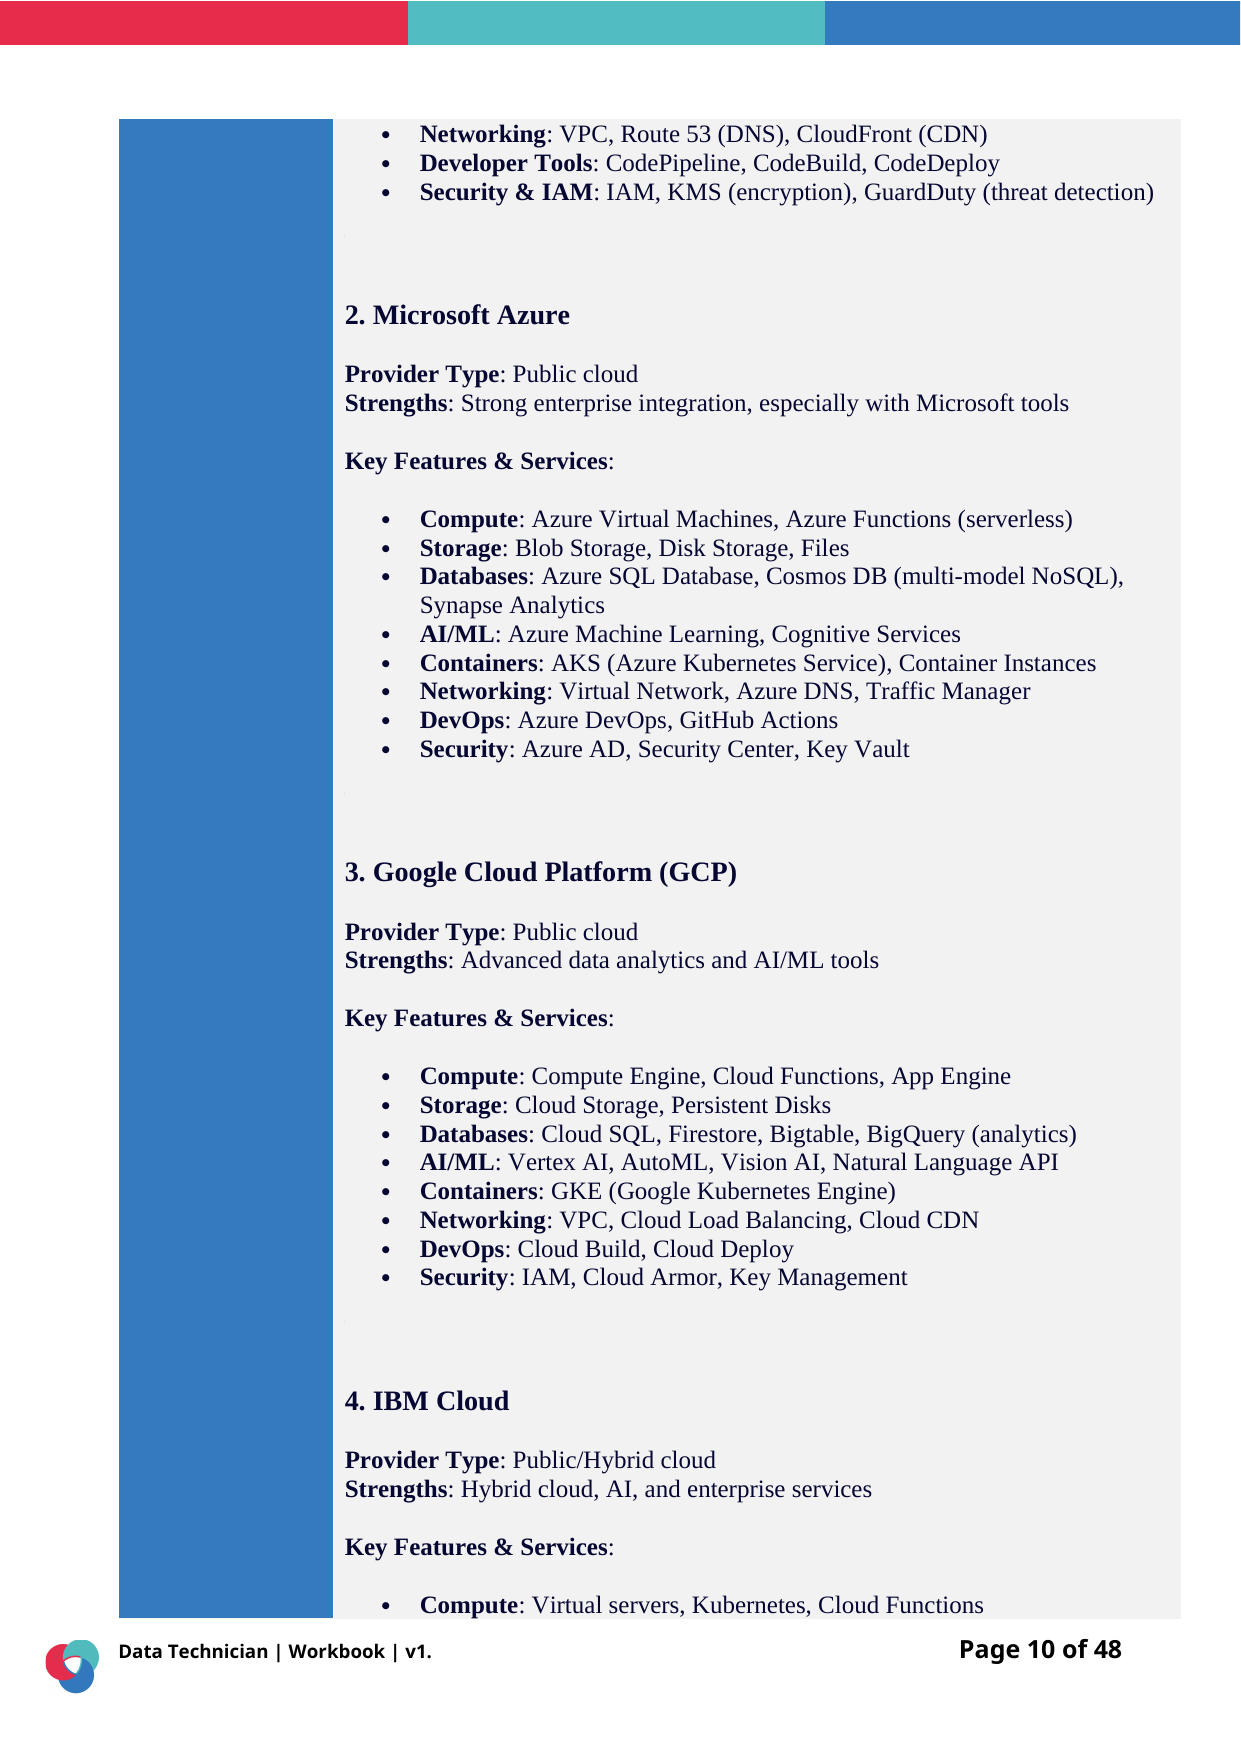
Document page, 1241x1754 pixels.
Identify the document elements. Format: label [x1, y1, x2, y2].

picture [45, 1640, 100, 1694]
table_cell [334, 119, 1181, 1618]
table_cell [119, 119, 333, 1618]
